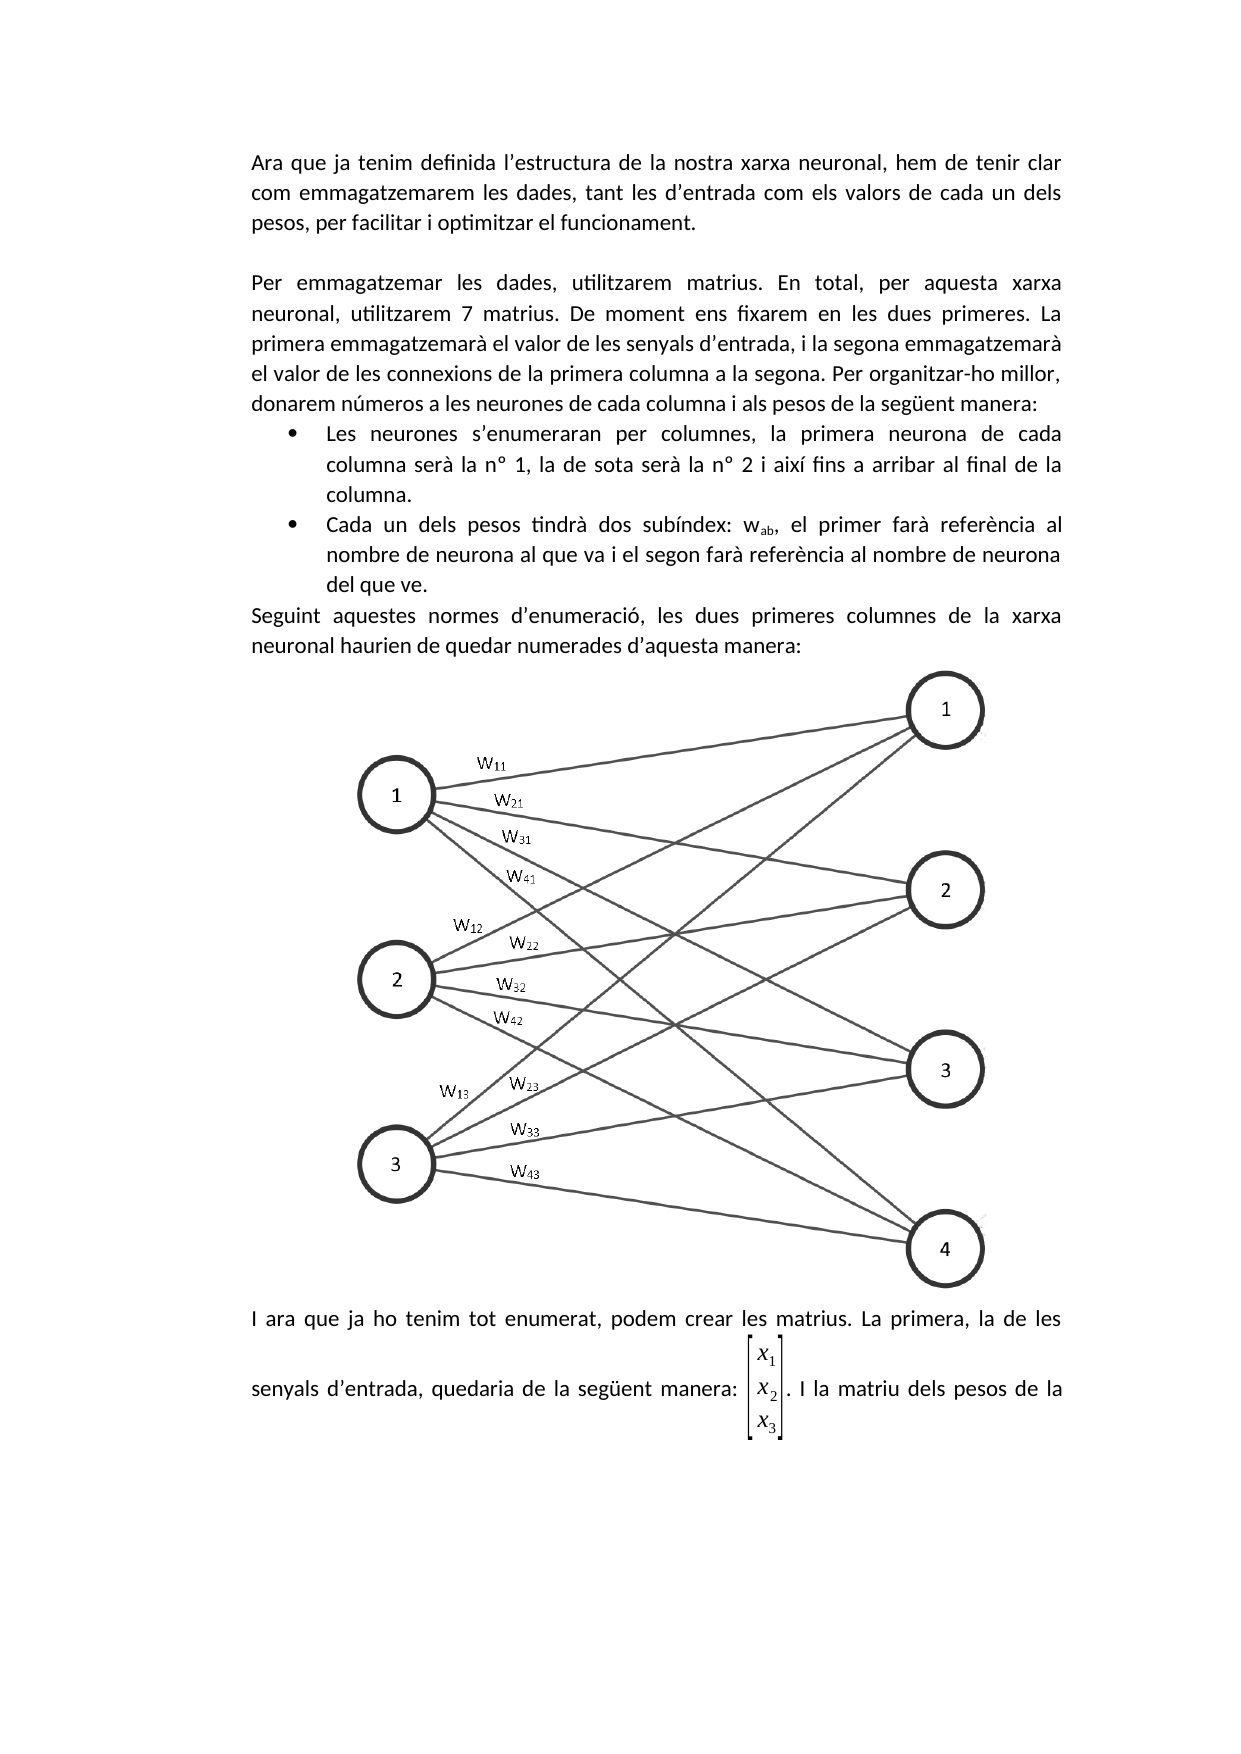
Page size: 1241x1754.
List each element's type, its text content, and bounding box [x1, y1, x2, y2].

list Les neurones s’enumeraran per columnes, la primera neurona de cada columna serà la nº 1, la de sota serà la nº 2 i així fins a arribar al final de la columna. [288, 419, 1063, 508]
list Seguint aquestes normes d’enumeració, les dues primeres columnes de la xarxa neuronal haurien de quedar numerades d’aquesta manera: [251, 601, 1063, 659]
list Per emmagatzemar les dades, utilitzarem matrius. En total, per aquesta xarxa neuronal, utilitzarem 7 matrius. De moment ens fixarem en les dues primeres. La primera emmagatzemarà el valor de les senyals d’entrada, i la segona emmagatzemarà el valor de les connexions de la primera columna a la segona. Per organitzar-ho millor, donarem números a les neurones de cada columna i als pesos de la següent manera: [251, 268, 1063, 417]
list Cada un dels pesos tindrà dos subíndex: wab, el primer farà referència al nombre de neurona al que va i el segon farà referència al nombre de neurona del que ve. [288, 510, 1063, 598]
picture [327, 661, 987, 1302]
list Ara que ja tenim definida l’estructura de la nostra xarxa neuronal, hem de tenir clar com emmagatzemarem les dades, tant les d’entrada com els valors de cada un dels pesos, per facilitar i optimitzar el funcionament. [251, 148, 1063, 236]
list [251, 1304, 1063, 1442]
